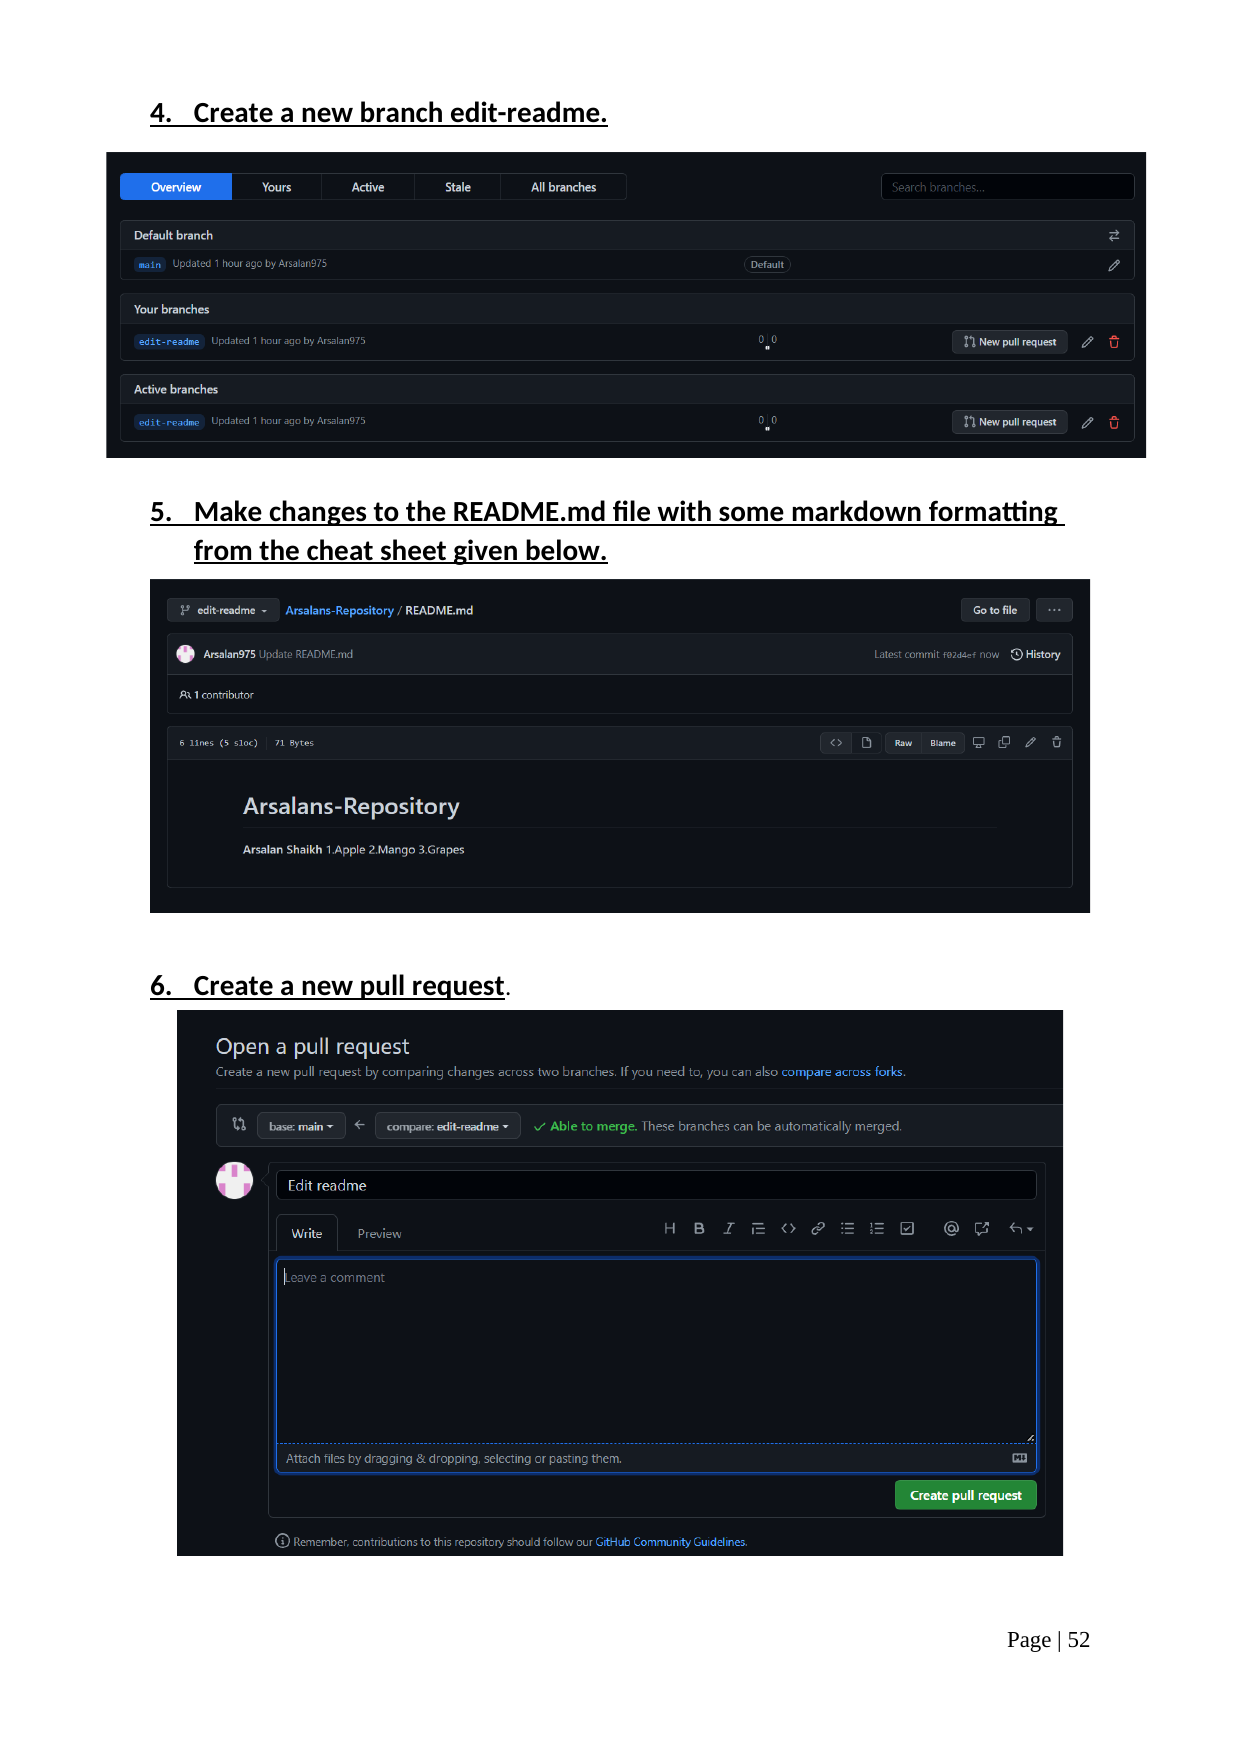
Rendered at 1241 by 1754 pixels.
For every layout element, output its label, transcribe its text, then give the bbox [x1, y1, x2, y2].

list Create a new branch edit-readme. [150, 94, 1090, 130]
picture [106, 152, 1147, 458]
list Make changes to the README.md file with some markdown formatting from the cheat sheet given below. [150, 493, 1090, 567]
picture [150, 579, 1091, 913]
picture [177, 1010, 1064, 1556]
list Create a new pull request. [150, 967, 1090, 1003]
